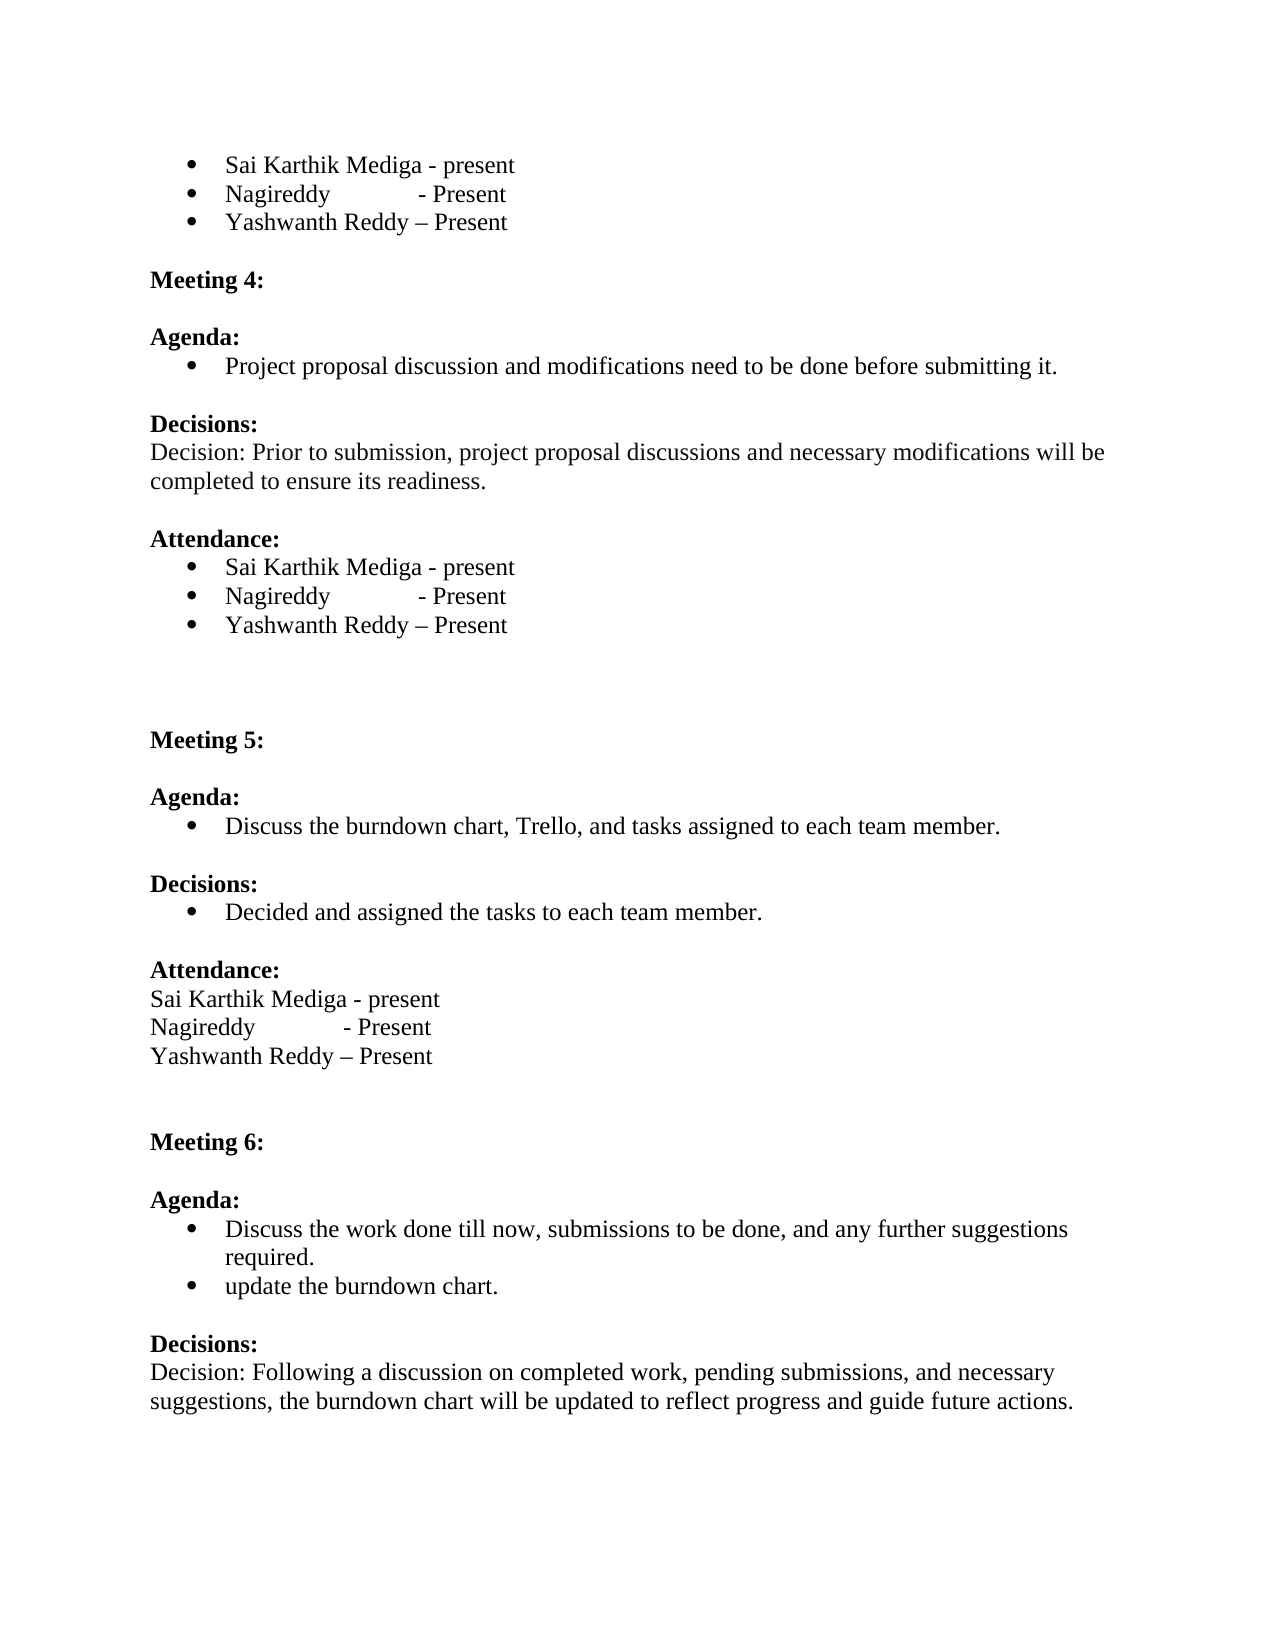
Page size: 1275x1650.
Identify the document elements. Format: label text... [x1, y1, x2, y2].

list Sai Karthik Mediga - present [187, 150, 1125, 179]
list Nagireddy - Present [187, 581, 1125, 610]
text Decision: Prior to submission, project proposal discussions and necessary modifications will be completed to ensure its readiness. [150, 437, 1125, 495]
text Agenda: [150, 782, 1125, 811]
list Decided and assigned the tasks to each team member. [187, 897, 1125, 926]
list Yashwanth Reddy – Present [187, 610, 1125, 639]
text Decision: Following a discussion on completed work, pending submissions, and necessary suggestions, the burndown chart will be updated to reflect progress and guide future actions. [150, 1357, 1125, 1415]
text Agenda: [150, 322, 1125, 351]
text Meeting 5: [150, 725, 1125, 754]
text Meeting 4: [150, 265, 1125, 294]
text Decisions: [150, 869, 1125, 897]
text Agenda: [150, 1185, 1125, 1214]
text Yashwanth Reddy – Present [150, 1041, 1125, 1070]
text Decisions: [150, 409, 1125, 437]
list Nagireddy - Present [187, 179, 1125, 207]
text Sai Karthik Mediga - present [150, 984, 1125, 1012]
list Discuss the burndown chart, Trello, and tasks assigned to each team member. [187, 811, 1125, 840]
list Sai Karthik Mediga - present [187, 552, 1125, 581]
list Project proposal discussion and modifications need to be done before submitting it. [187, 351, 1125, 380]
list Discuss the work done till now, submissions to be done, and any further suggestions required. [187, 1214, 1125, 1271]
text Attendance: [150, 955, 1125, 984]
text Attendance: [150, 524, 1125, 552]
text Nagireddy - Present [150, 1012, 1125, 1041]
text Decisions: [150, 1329, 1125, 1357]
text Meeting 6: [150, 1127, 1125, 1156]
list Yashwanth Reddy – Present [187, 207, 1125, 236]
list update the burndown chart. [187, 1271, 1125, 1300]
